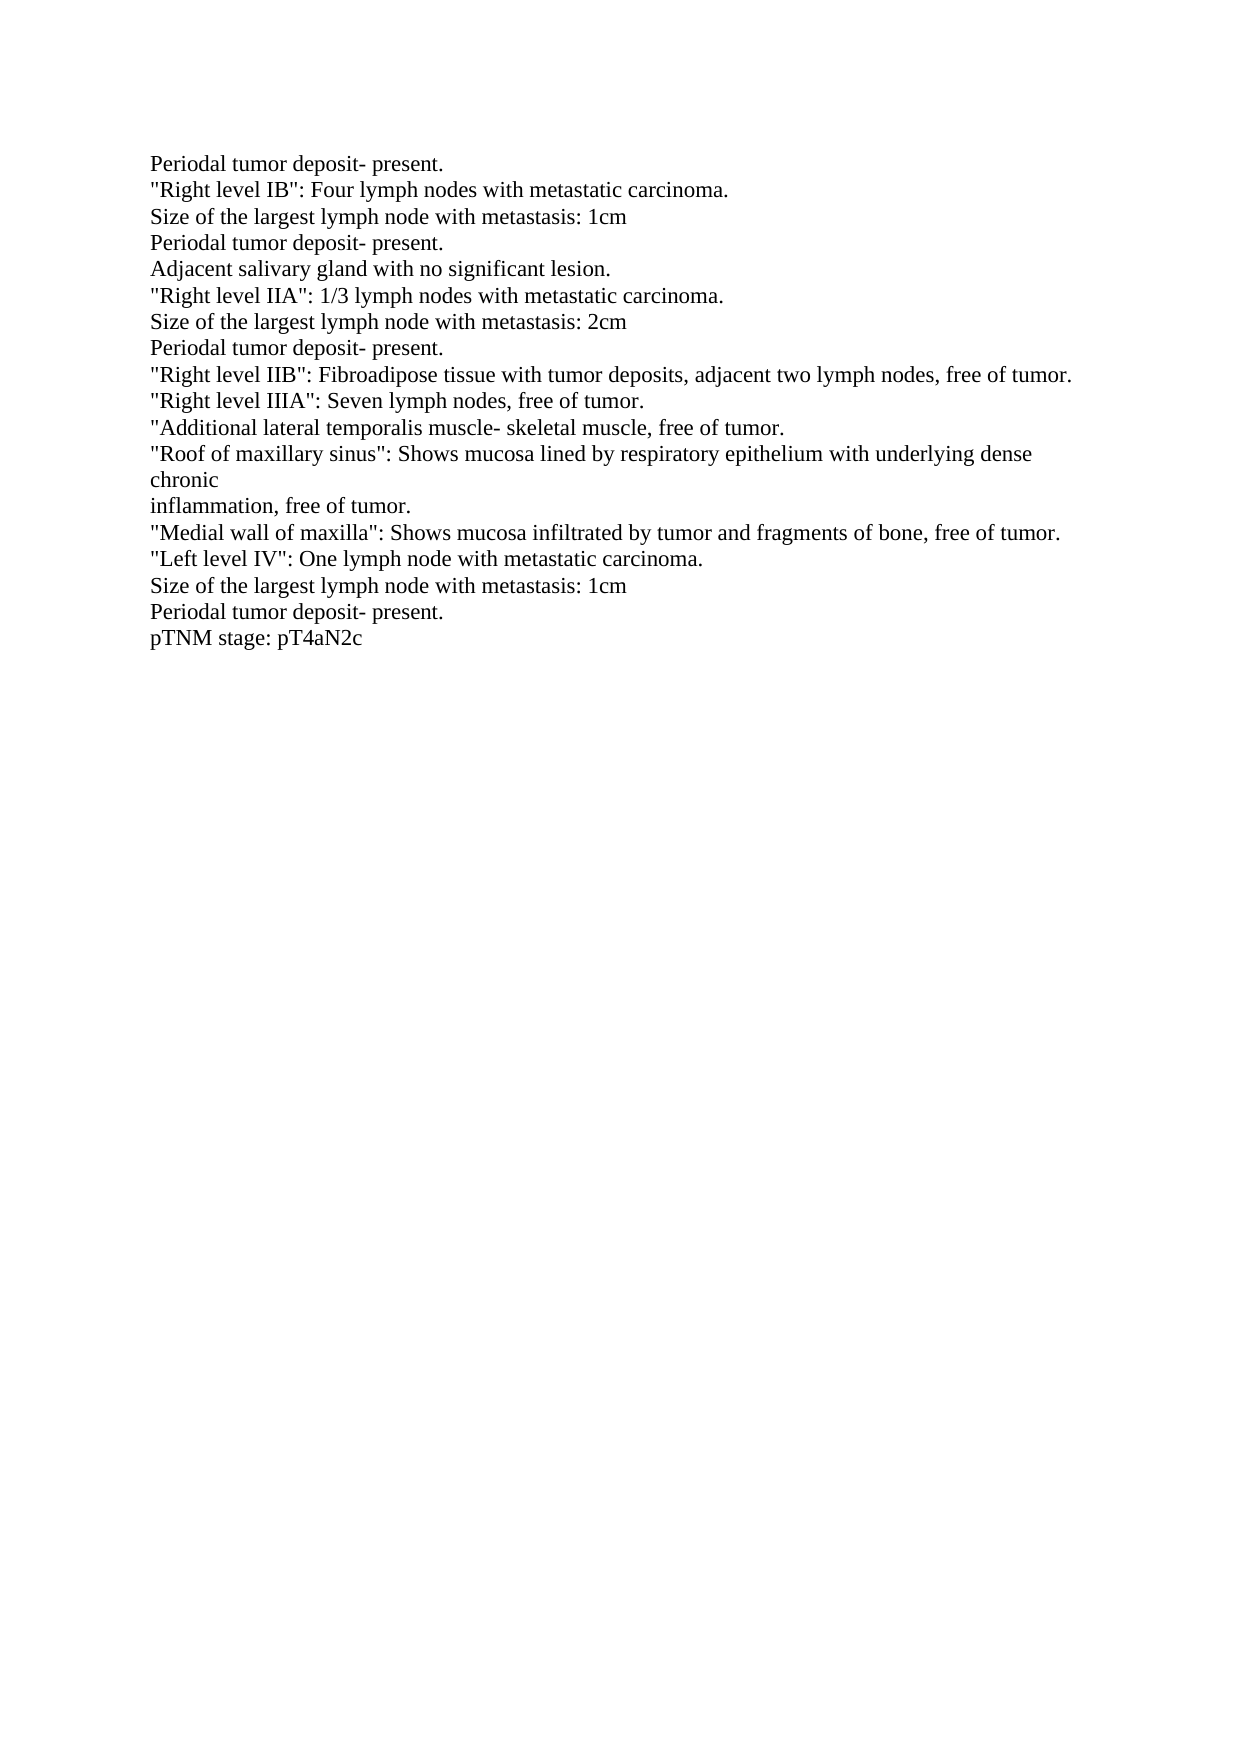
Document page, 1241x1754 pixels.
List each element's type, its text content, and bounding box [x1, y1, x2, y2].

text "Right level IIA": 1/3 lymph nodes with metastatic carcinoma. [150, 282, 1090, 308]
text "Left level IV": One lymph node with metastatic carcinoma. [150, 545, 1090, 572]
text Size of the largest lymph node with metastasis: 1cm [150, 203, 1090, 229]
text "Right level IIIA": Seven lymph nodes, free of tumor. [150, 387, 1090, 413]
text "Additional lateral temporalis muscle- skeletal muscle, free of tumor. [150, 413, 1090, 440]
text inflammation, free of tumor. [150, 493, 1090, 519]
text Adjacent salivary gland with no significant lesion. [150, 255, 1090, 282]
text pTNM stage: pT4aN2c [150, 624, 1090, 651]
text Periodal tumor deposit- present. [150, 229, 1090, 255]
text "Roof of maxillary sinus": Shows mucosa lined by respiratory epithelium with underlying dense chronic [150, 440, 1090, 493]
text "Right level IB": Four lymph nodes with metastatic carcinoma. [150, 176, 1090, 203]
text Periodal tumor deposit- present. [150, 334, 1090, 361]
text Periodal tumor deposit- present. [150, 150, 1090, 176]
text "Medial wall of maxilla": Shows mucosa infiltrated by tumor and fragments of bone, free of tumor. [150, 519, 1090, 545]
text "Right level IIB": Fibroadipose tissue with tumor deposits, adjacent two lymph nodes, free of tumor. [150, 361, 1090, 387]
text Periodal tumor deposit- present. [150, 598, 1090, 624]
text Size of the largest lymph node with metastasis: 2cm [150, 308, 1090, 334]
text Size of the largest lymph node with metastasis: 1cm [150, 572, 1090, 598]
